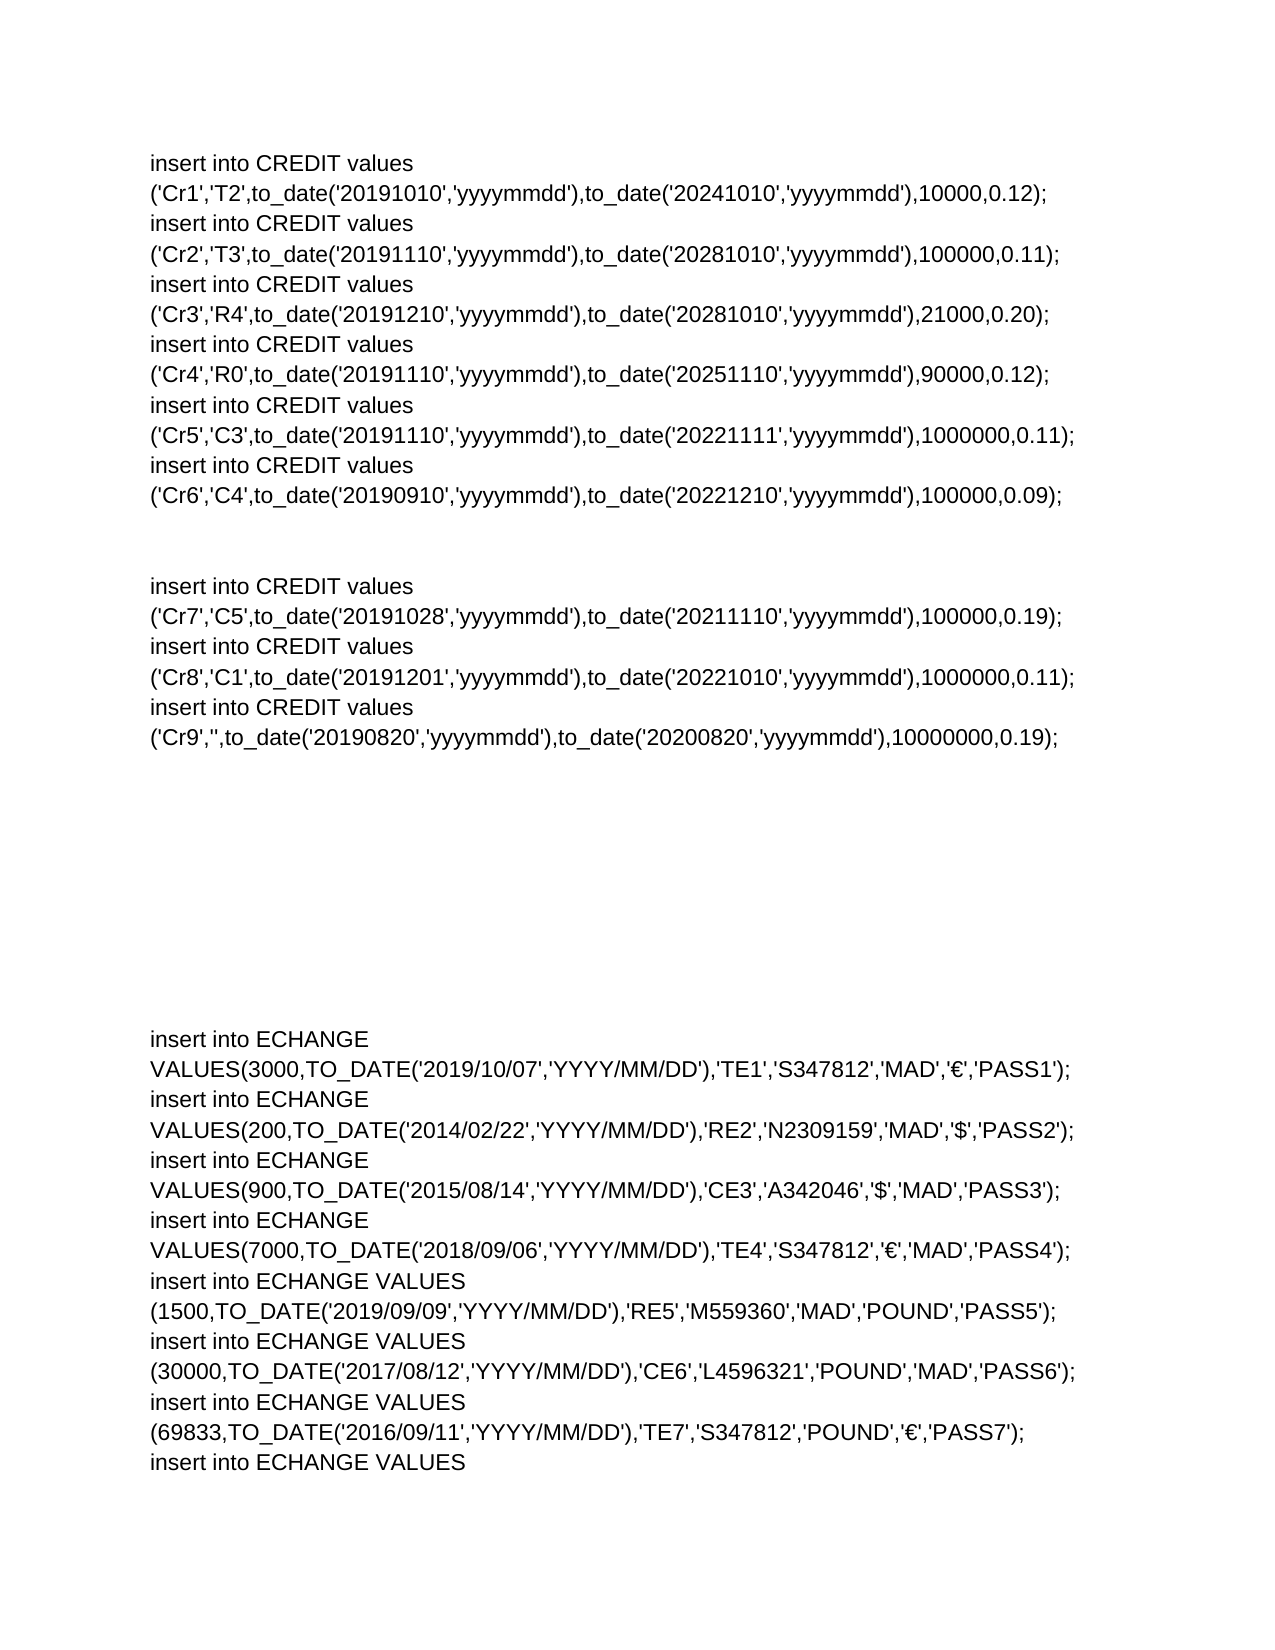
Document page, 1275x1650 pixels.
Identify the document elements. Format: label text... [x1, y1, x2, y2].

text insert into CREDIT values ('Cr5','C3',to_date('20191110','yyyymmdd'),to_date('20221111','yyyymmdd'),1000000,0.11); [150, 392, 1125, 448]
text insert into ECHANGE VALUES (30000,TO_DATE('2017/08/12','YYYY/MM/DD'),'CE6','L4596321','POUND','MAD','PASS6'); [150, 1328, 1125, 1385]
text insert into ECHANGE VALUES(200,TO_DATE('2014/02/22','YYYY/MM/DD'),'RE2','N2309159','MAD','$','PASS2'); [150, 1086, 1125, 1143]
text insert into CREDIT values ('Cr9','',to_date('20190820','yyyymmdd'),to_date('20200820','yyyymmdd'),10000000,0.19); [150, 694, 1125, 750]
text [150, 1449, 1125, 1475]
text insert into CREDIT values ('Cr6','C4',to_date('20190910','yyyymmdd'),to_date('20221210','yyyymmdd'),100000,0.09); [150, 452, 1125, 509]
text insert into CREDIT values ('Cr8','C1',to_date('20191201','yyyymmdd'),to_date('20221010','yyyymmdd'),1000000,0.11); [150, 633, 1125, 690]
text insert into CREDIT values ('Cr2','T3',to_date('20191110','yyyymmdd'),to_date('20281010','yyyymmdd'),100000,0.11); [150, 210, 1125, 267]
text insert into CREDIT values ('Cr3','R4',to_date('20191210','yyyymmdd'),to_date('20281010','yyyymmdd'),21000,0.20); [150, 271, 1125, 327]
text insert into ECHANGE VALUES(3000,TO_DATE('2019/10/07','YYYY/MM/DD'),'TE1','S347812','MAD','€','PASS1'); [150, 1026, 1125, 1083]
text insert into CREDIT values ('Cr1','T2',to_date('20191010','yyyymmdd'),to_date('20241010','yyyymmdd'),10000,0.12); [150, 150, 1125, 207]
text insert into ECHANGE VALUES (69833,TO_DATE('2016/09/11','YYYY/MM/DD'),'TE7','S347812','POUND','€','PASS7'); [150, 1388, 1125, 1445]
text insert into CREDIT values ('Cr4','R0',to_date('20191110','yyyymmdd'),to_date('20251110','yyyymmdd'),90000,0.12); [150, 331, 1125, 388]
text insert into ECHANGE VALUES(7000,TO_DATE('2018/09/06','YYYY/MM/DD'),'TE4','S347812','€','MAD','PASS4'); [150, 1207, 1125, 1264]
text insert into CREDIT values ('Cr7','C5',to_date('20191028','yyyymmdd'),to_date('20211110','yyyymmdd'),100000,0.19); [150, 573, 1125, 629]
text insert into ECHANGE VALUES (1500,TO_DATE('2019/09/09','YYYY/MM/DD'),'RE5','M559360','MAD','POUND','PASS5'); [150, 1268, 1125, 1324]
text insert into ECHANGE VALUES(900,TO_DATE('2015/08/14','YYYY/MM/DD'),'CE3','A342046','$','MAD','PASS3'); [150, 1147, 1125, 1203]
